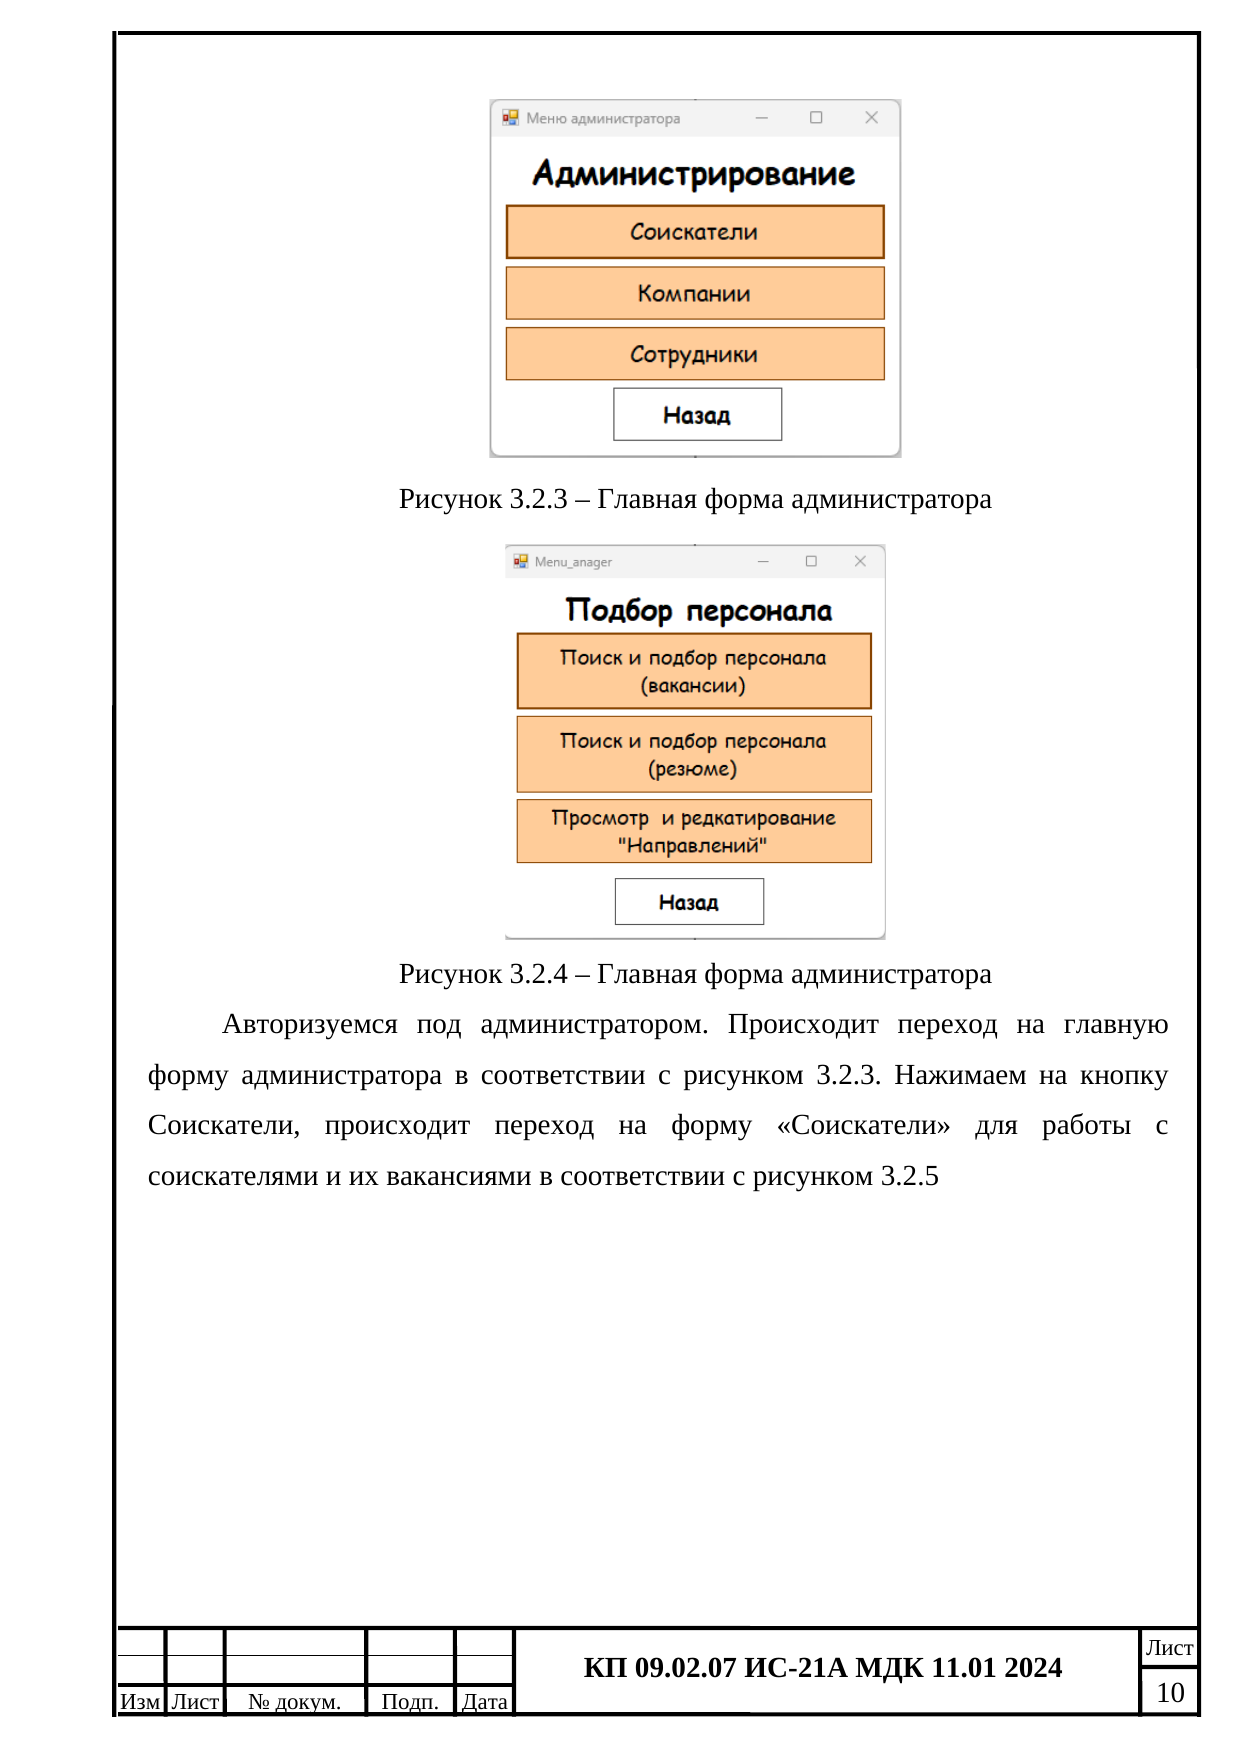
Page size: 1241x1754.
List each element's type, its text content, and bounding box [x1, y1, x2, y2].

text Рисунок 3.2.3 – Главная форма администратора [177, 482, 1140, 515]
picture [489, 99, 902, 458]
text Авторизуемся под администратором. Происходит переход на главную форму администратора в соответствии с рисунком 3.2.3. Нажимаем на кнопку Соискатели, происходит переход на форму «Соискатели» для работы с соискателями и их вакансиями в соответствии с рисунком 3.2.5 [148, 1007, 1169, 1191]
text Рисунок 3.2.4 – Главная форма администратора [148, 956, 1169, 990]
picture [505, 544, 886, 940]
